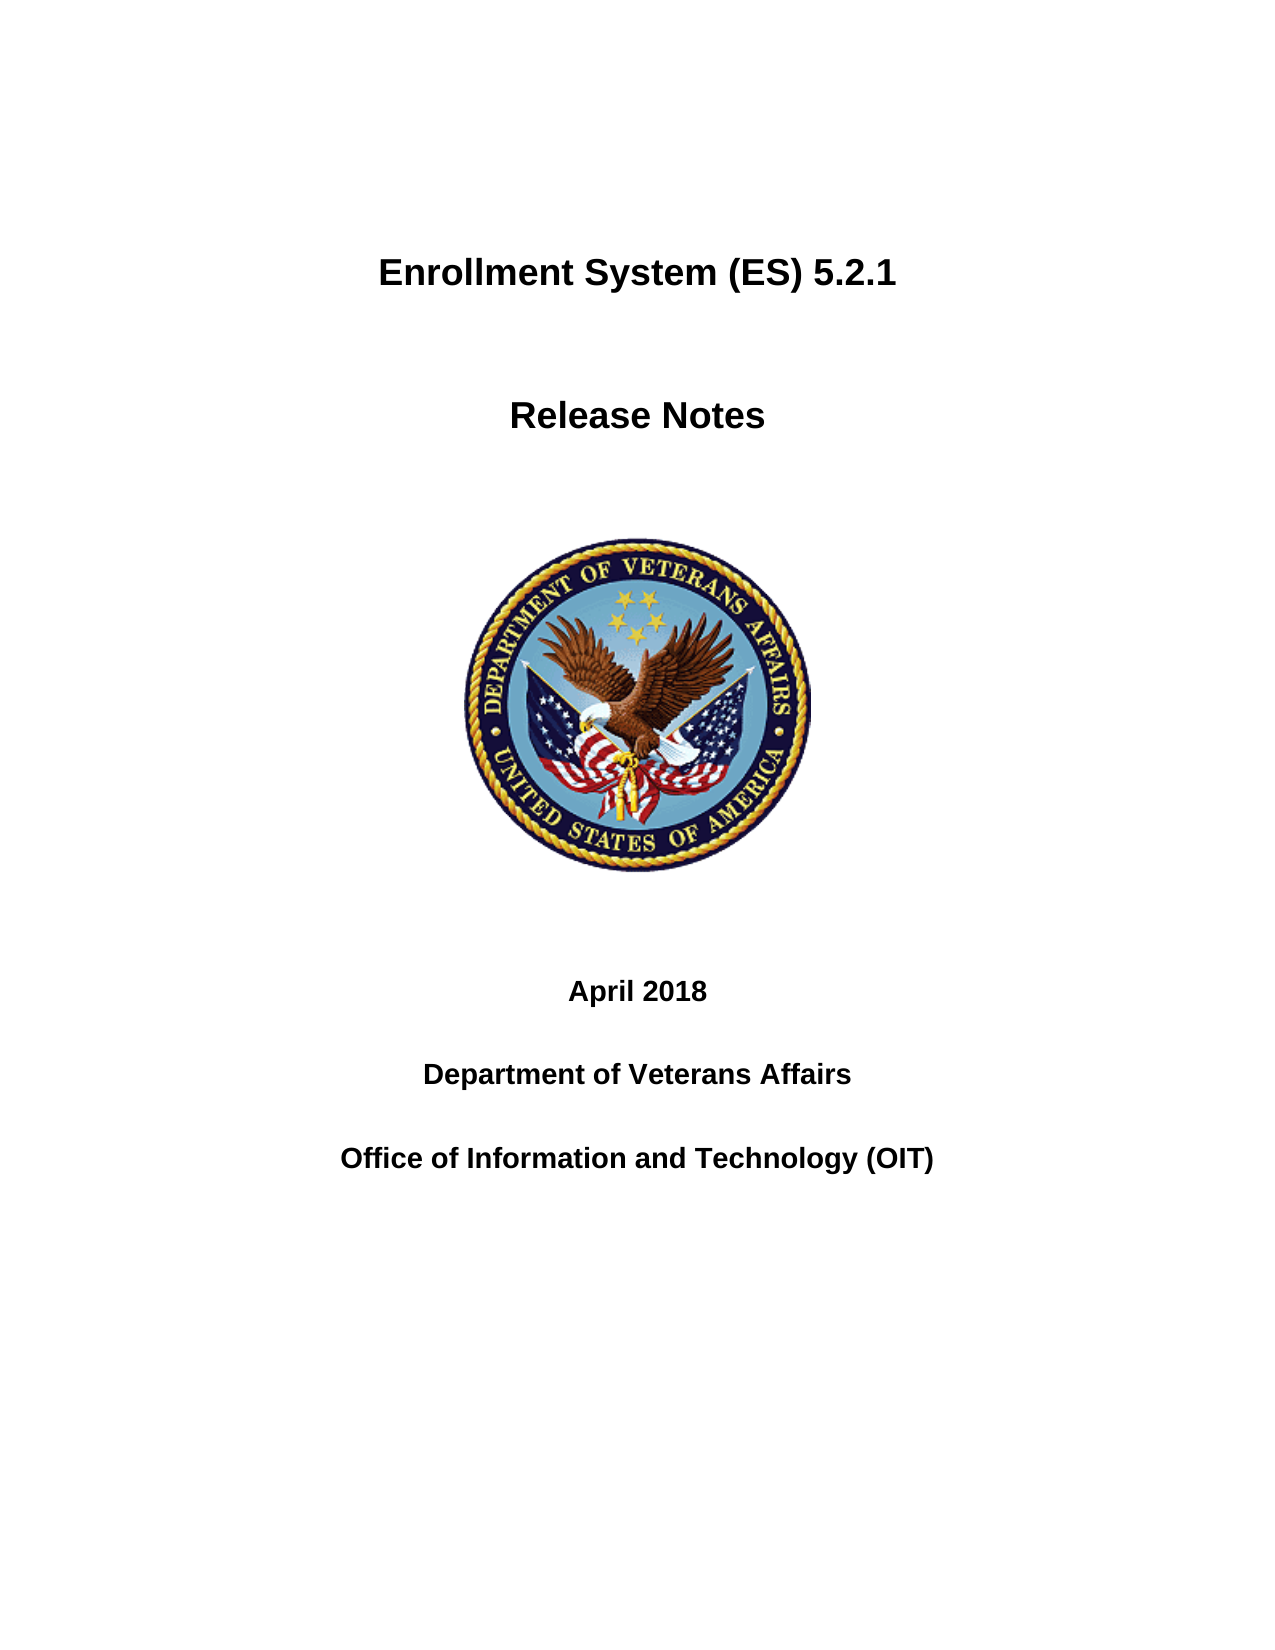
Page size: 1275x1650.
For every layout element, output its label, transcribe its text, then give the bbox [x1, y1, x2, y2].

title Release Notes [150, 393, 1125, 436]
title Department of Veterans Affairs [150, 1057, 1125, 1091]
picture [464, 536, 811, 874]
title Office of Information and Technology (OIT) [150, 1141, 1125, 1174]
title Enrollment System (ES) 5.2.1 [150, 250, 1125, 293]
title April 2018 [150, 974, 1125, 1007]
